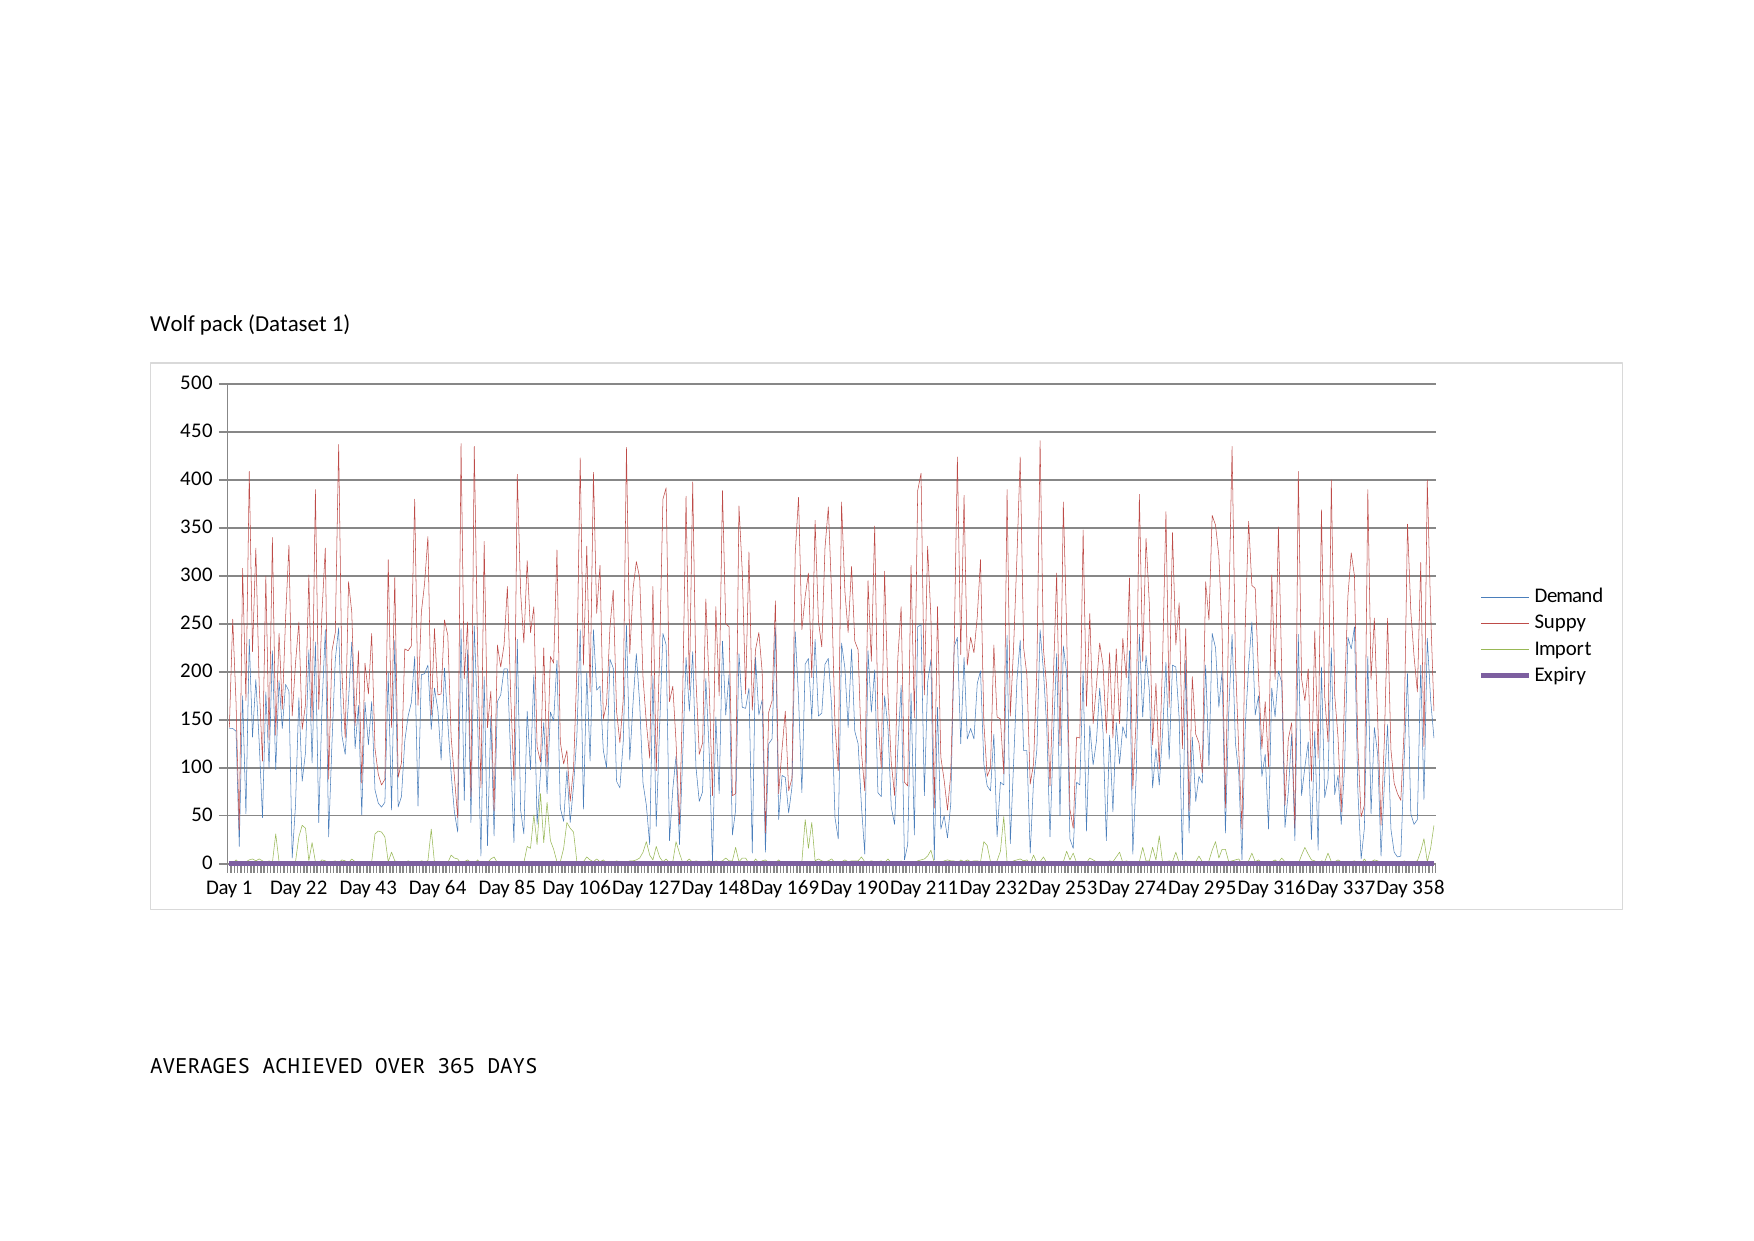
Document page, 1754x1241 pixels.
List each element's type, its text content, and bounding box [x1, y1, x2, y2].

text AVERAGES ACHIEVED OVER 365 DAYS [150, 1051, 1604, 1080]
text Wolf pack (Dataset 1) [150, 309, 1604, 337]
